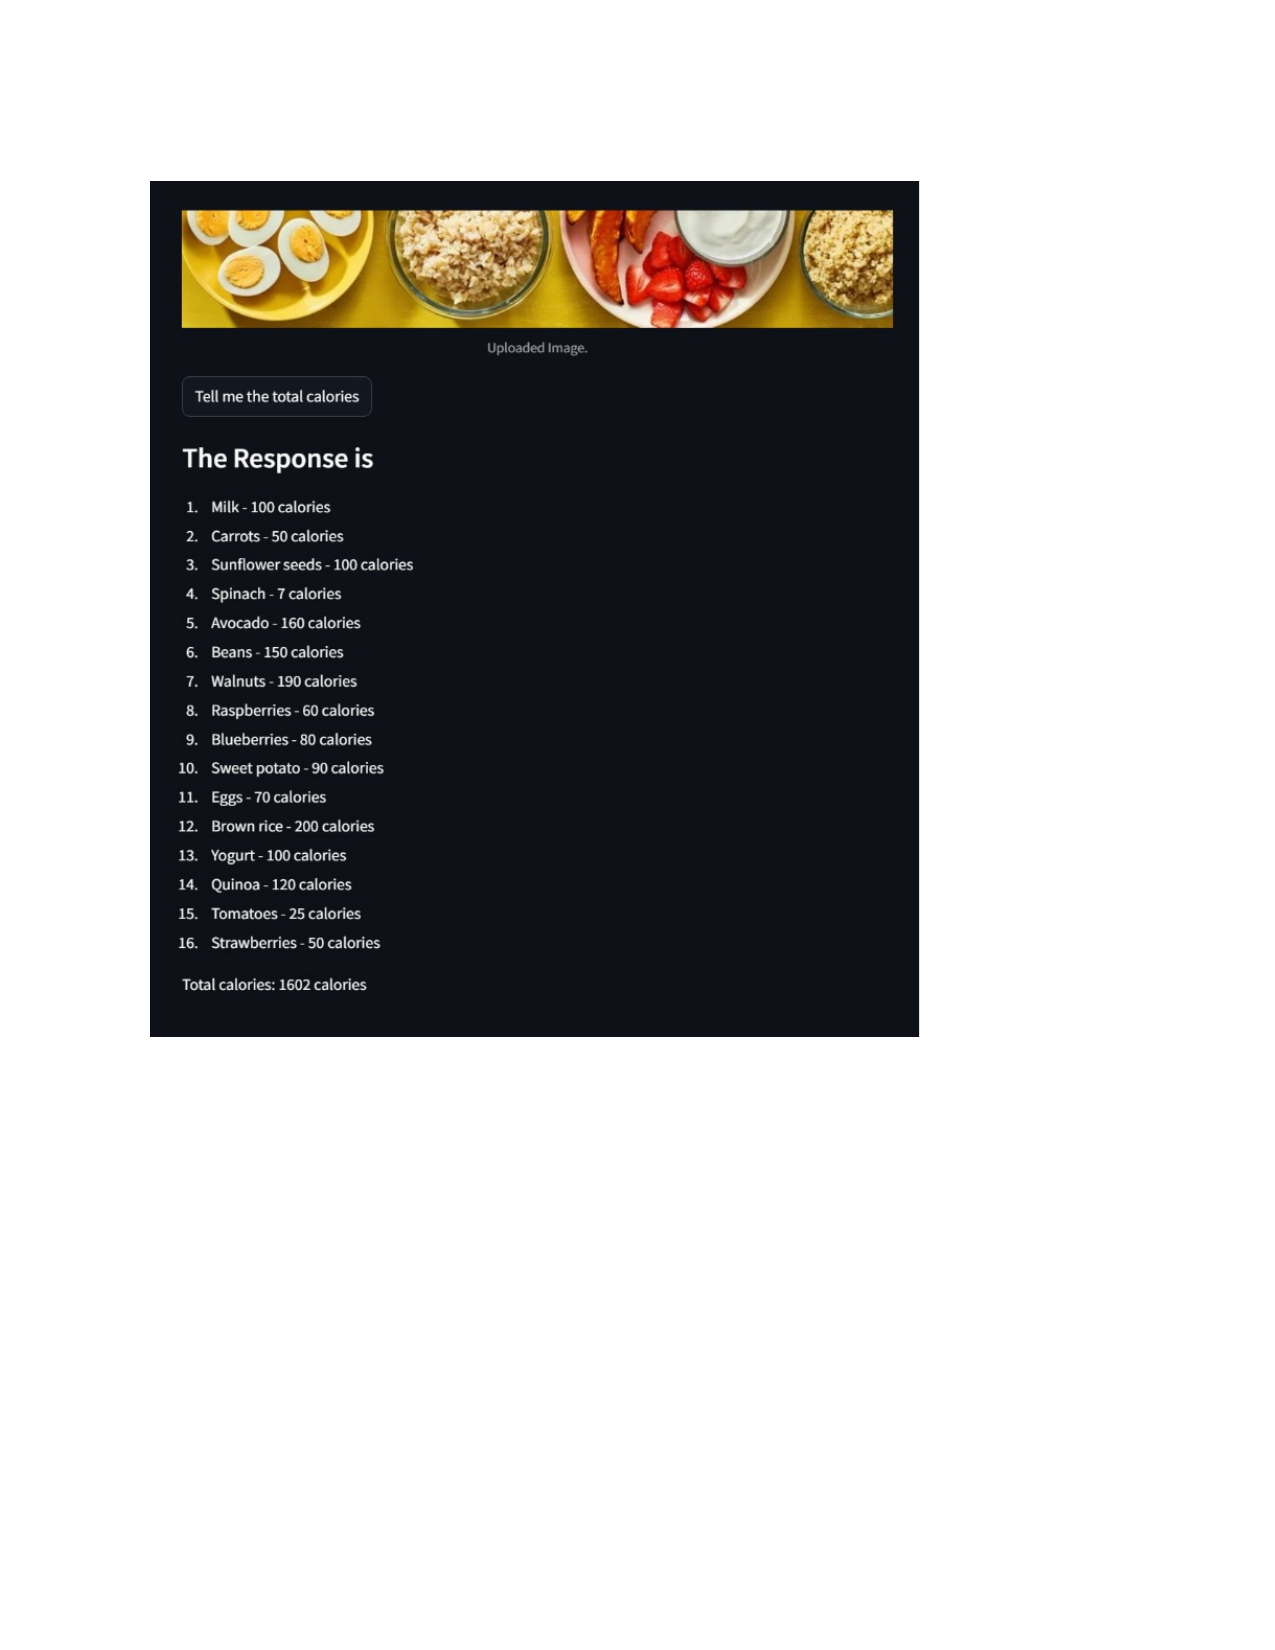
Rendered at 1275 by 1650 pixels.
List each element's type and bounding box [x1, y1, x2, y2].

picture [150, 181, 920, 1037]
